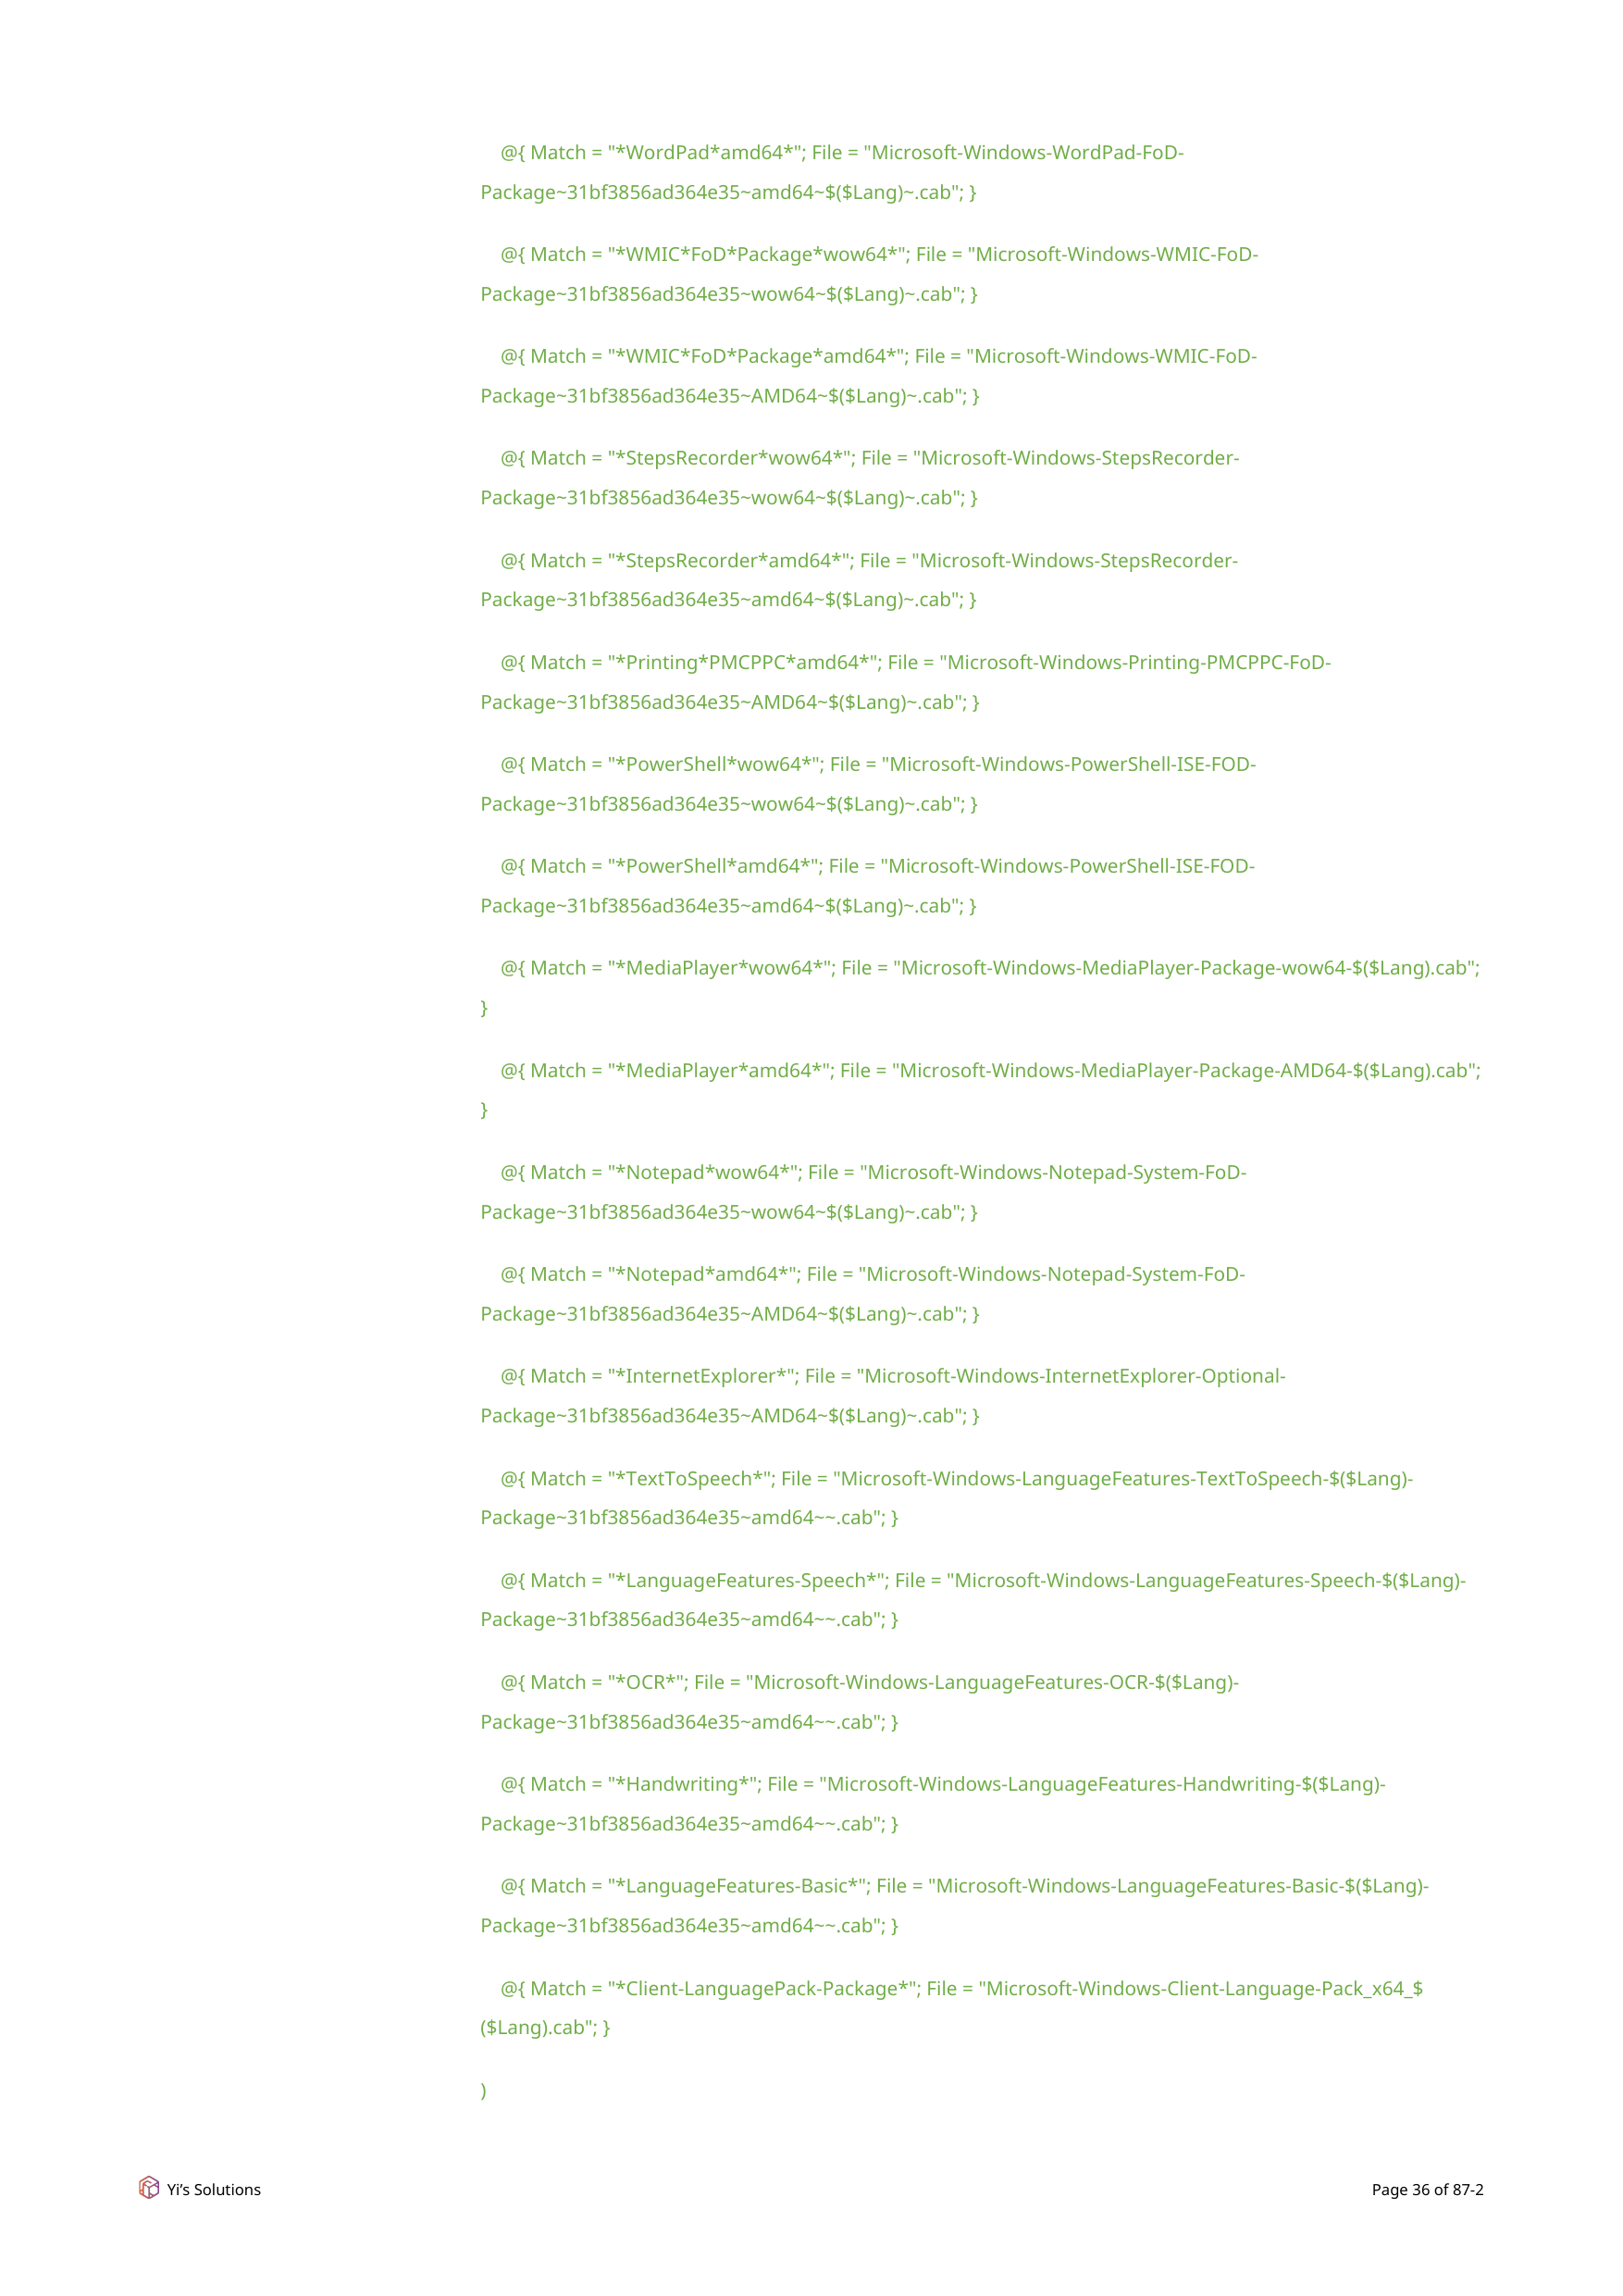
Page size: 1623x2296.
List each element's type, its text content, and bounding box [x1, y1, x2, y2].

text @{ Match = "*MediaPlayer*amd64*"; File = "Microsoft-Windows-MediaPlayer-Package-AMD64-$($Lang).cab"; } [480, 1057, 1484, 1123]
text @{ Match = "*StepsRecorder*wow64*"; File = "Microsoft-Windows-StepsRecorder-Package~31bf3856ad364e35~wow64~$($Lang)~.cab"; } [480, 445, 1484, 511]
text @{ Match = "*PowerShell*wow64*"; File = "Microsoft-Windows-PowerShell-ISE-FOD-Package~31bf3856ad364e35~wow64~$($Lang)~.cab"; } [480, 751, 1484, 816]
text @{ Match = "*LanguageFeatures-Basic*"; File = "Microsoft-Windows-LanguageFeatures-Basic-$($Lang)-Package~31bf3856ad364e35~amd64~~.cab"; } [480, 1872, 1484, 1938]
text @{ Match = "*StepsRecorder*amd64*"; File = "Microsoft-Windows-StepsRecorder-Package~31bf3856ad364e35~amd64~$($Lang)~.cab"; } [480, 547, 1484, 613]
text @{ Match = "*WMIC*FoD*Package*wow64*"; File = "Microsoft-Windows-WMIC-FoD-Package~31bf3856ad364e35~wow64~$($Lang)~.cab"; } [480, 241, 1484, 306]
text @{ Match = "*TextToSpeech*"; File = "Microsoft-Windows-LanguageFeatures-TextToSpeech-$($Lang)-Package~31bf3856ad364e35~amd64~~.cab"; } [480, 1465, 1484, 1531]
text @{ Match = "*WMIC*FoD*Package*amd64*"; File = "Microsoft-Windows-WMIC-FoD-Package~31bf3856ad364e35~AMD64~$($Lang)~.cab"; } [480, 342, 1484, 408]
text @{ Match = "*OCR*"; File = "Microsoft-Windows-LanguageFeatures-OCR-$($Lang)-Package~31bf3856ad364e35~amd64~~.cab"; } [480, 1669, 1484, 1734]
text @{ Match = "*MediaPlayer*wow64*"; File = "Microsoft-Windows-MediaPlayer-Package-wow64-$($Lang).cab"; } [480, 955, 1484, 1021]
text @{ Match = "*WordPad*amd64*"; File = "Microsoft-Windows-WordPad-FoD-Package~31bf3856ad364e35~amd64~$($Lang)~.cab"; } [480, 139, 1484, 205]
text @{ Match = "*Client-LanguagePack-Package*"; File = "Microsoft-Windows-Client-Language-Pack_x64_$($Lang).cab"; } [480, 1975, 1484, 2041]
text @{ Match = "*LanguageFeatures-Speech*"; File = "Microsoft-Windows-LanguageFeatures-Speech-$($Lang)-Package~31bf3856ad364e35~amd64~~.cab"; } [480, 1567, 1484, 1632]
text @{ Match = "*Handwriting*"; File = "Microsoft-Windows-LanguageFeatures-Handwriting-$($Lang)-Package~31bf3856ad364e35~amd64~~.cab"; } [480, 1770, 1484, 1836]
text ) [480, 2077, 1484, 2103]
text @{ Match = "*Printing*PMCPPC*amd64*"; File = "Microsoft-Windows-Printing-PMCPPC-FoD-Package~31bf3856ad364e35~AMD64~$($Lang)~.cab"; } [480, 649, 1484, 714]
text @{ Match = "*Notepad*wow64*"; File = "Microsoft-Windows-Notepad-System-FoD-Package~31bf3856ad364e35~wow64~$($Lang)~.cab"; } [480, 1159, 1484, 1224]
picture [139, 2176, 159, 2199]
text @{ Match = "*InternetExplorer*"; File = "Microsoft-Windows-InternetExplorer-Optional-Package~31bf3856ad364e35~AMD64~$($Lang)~.cab"; } [480, 1362, 1484, 1428]
text @{ Match = "*Notepad*amd64*"; File = "Microsoft-Windows-Notepad-System-FoD-Package~31bf3856ad364e35~AMD64~$($Lang)~.cab"; } [480, 1260, 1484, 1326]
text @{ Match = "*PowerShell*amd64*"; File = "Microsoft-Windows-PowerShell-ISE-FOD-Package~31bf3856ad364e35~amd64~$($Lang)~.cab"; } [480, 852, 1484, 918]
